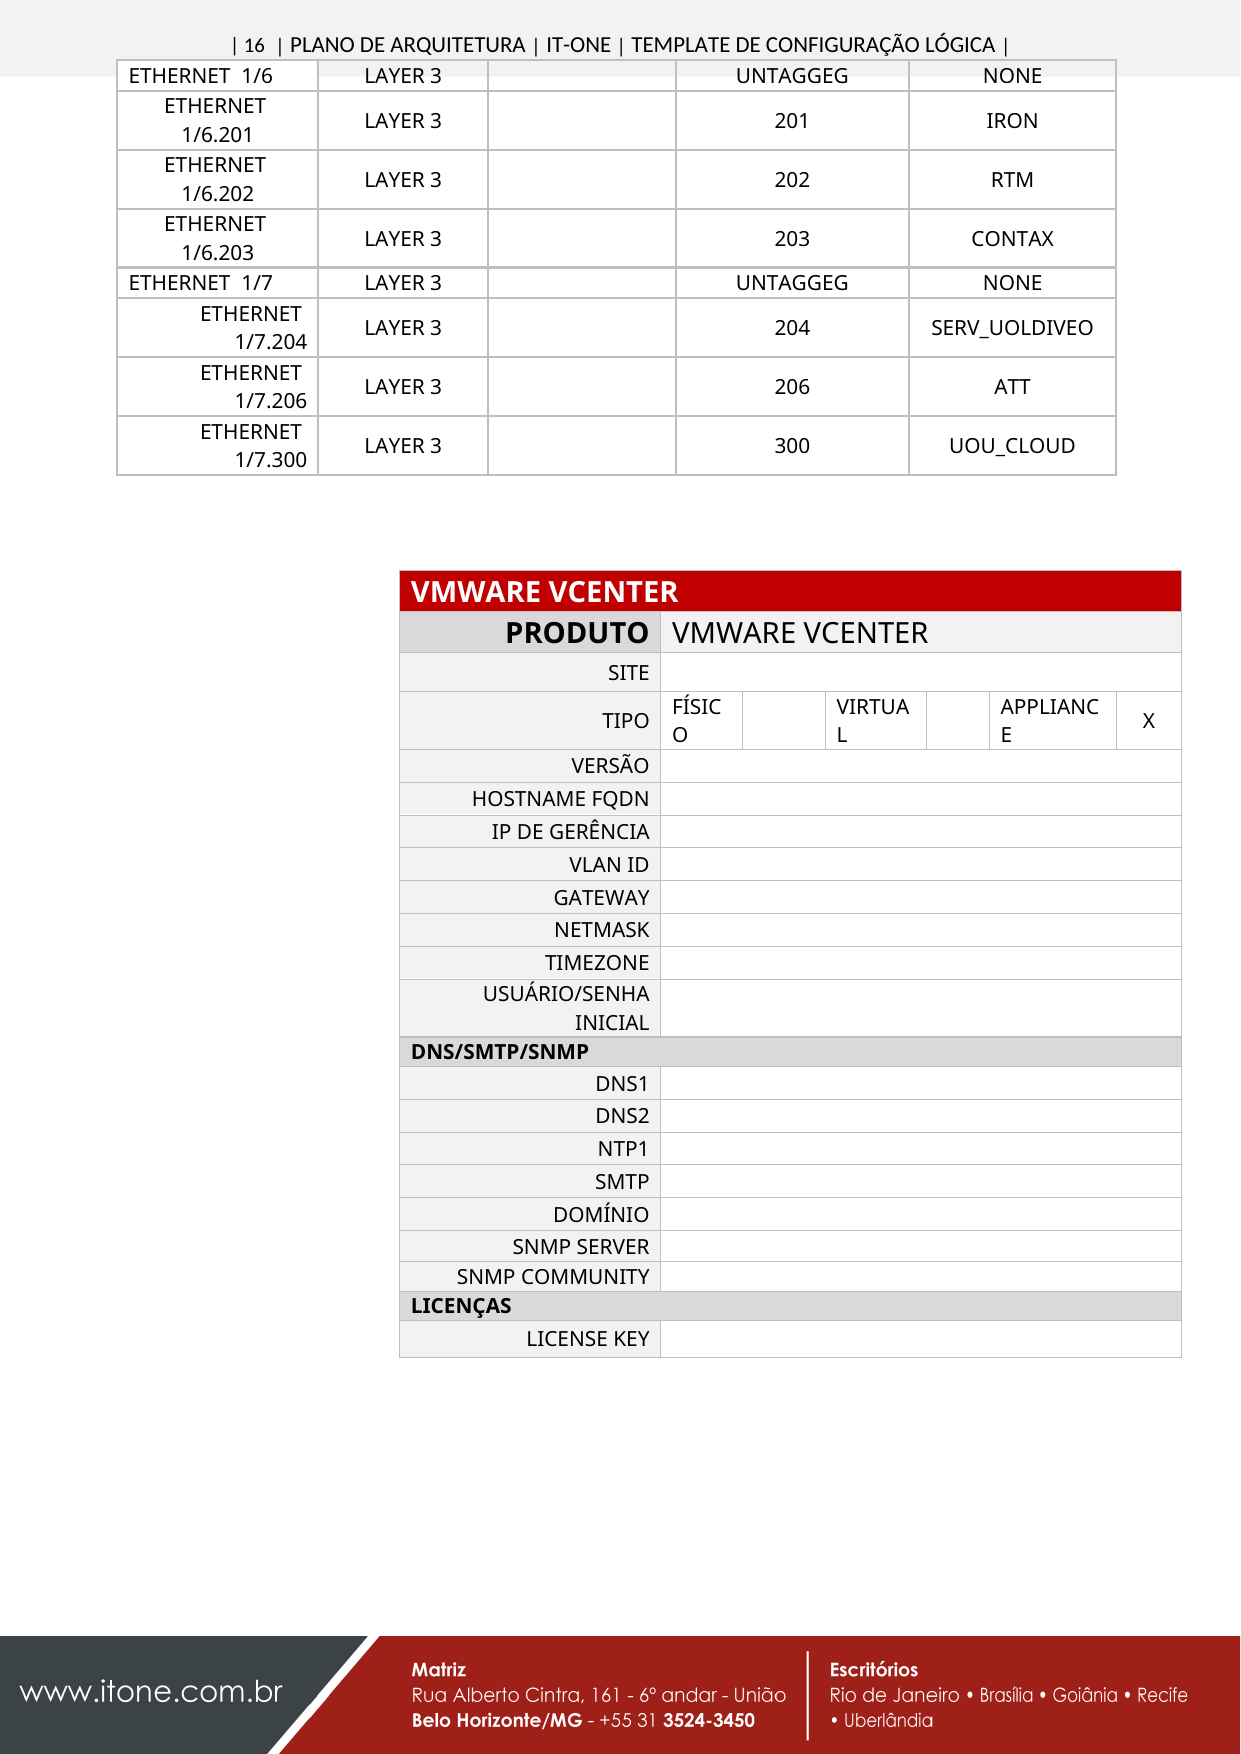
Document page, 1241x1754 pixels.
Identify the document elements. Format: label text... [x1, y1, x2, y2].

table_cell UOU_CLOUD [910, 417, 1115, 474]
table_cell ETHERNET 1/6.202 [118, 151, 317, 207]
table_cell 203 [677, 210, 908, 266]
table_cell LAYER 3 [319, 92, 487, 148]
table_cell IP DE GERÊNCIA [400, 816, 660, 847]
table_cell VMWARE VCENTER [661, 612, 1181, 652]
table_cell UNTAGGEG [677, 269, 908, 297]
table_cell [661, 1100, 1181, 1132]
table_cell [661, 1067, 1181, 1099]
table_cell ETHERNET 1/6.203 [118, 210, 317, 266]
table_cell [1117, 415, 1123, 474]
table_cell DNS/SMTP/SNMP [400, 1038, 1181, 1066]
table_cell PRODUTO [400, 612, 660, 652]
table_cell LAYER 3 [319, 210, 487, 266]
table_cell [661, 848, 1181, 880]
table_cell [661, 750, 1181, 782]
table_cell [489, 61, 675, 89]
table_cell [927, 692, 989, 749]
table_cell [661, 1321, 1181, 1357]
table_cell UNTAGGEG [677, 61, 908, 89]
table_cell LAYER 3 [319, 299, 487, 356]
table_cell 201 [677, 92, 908, 148]
table_cell [489, 417, 675, 474]
table_cell [661, 980, 1181, 1036]
table_cell [661, 653, 1181, 691]
table_cell ETHERNET 1/6.201 [118, 92, 317, 148]
table_cell [1117, 90, 1123, 148]
table_cell [661, 914, 1181, 946]
table_cell TIMEZONE [400, 947, 660, 978]
table_cell NONE [910, 61, 1115, 89]
table_cell [661, 1231, 1181, 1261]
table_cell 206 [677, 358, 908, 415]
table_cell [489, 151, 675, 207]
table_cell [661, 783, 1181, 814]
table_cell NONE [910, 269, 1115, 297]
table_cell TIPO [400, 692, 660, 749]
table_cell ETHERNET 1/7.206 [118, 358, 317, 415]
table_cell FÍSICO [661, 692, 742, 749]
table_cell X [1117, 692, 1181, 749]
table_cell [489, 269, 675, 297]
table_cell [1117, 297, 1123, 356]
table_cell DNS1 [400, 1067, 660, 1099]
table_cell LAYER 3 [319, 61, 487, 89]
table_cell [661, 816, 1181, 847]
table_cell SERV_UOLDIVEO [910, 299, 1115, 356]
table_cell [489, 299, 675, 356]
table_cell ETHERNET 1/6 [118, 61, 317, 89]
table_cell [1117, 356, 1123, 415]
table_cell [489, 92, 675, 148]
table_cell 202 [677, 151, 908, 207]
table_cell VERSÃO [400, 750, 660, 782]
table_cell SITE [400, 653, 660, 691]
table_cell DNS2 [400, 1100, 660, 1132]
table_cell APPLIANCE [990, 692, 1116, 749]
table_cell NTP1 [400, 1133, 660, 1164]
picture [0, 1636, 1241, 1754]
table_cell [661, 1165, 1181, 1197]
table_cell LAYER 3 [319, 358, 487, 415]
table_cell [661, 1133, 1181, 1164]
table_cell [1117, 59, 1123, 89]
table_cell SNMP SERVER [400, 1231, 660, 1261]
table_cell LICENÇAS [400, 1292, 1181, 1320]
table_cell RTM [910, 151, 1115, 207]
table_cell NETMASK [400, 914, 660, 946]
table_cell ETHERNET 1/7.300 [118, 417, 317, 474]
table_cell SMTP [400, 1165, 660, 1197]
table_cell GATEWAY [400, 881, 660, 913]
table_cell 300 [677, 417, 908, 474]
table_cell [489, 358, 675, 415]
table_cell DOMÍNIO [400, 1198, 660, 1230]
table_cell LAYER 3 [319, 151, 487, 207]
table_cell LAYER 3 [319, 269, 487, 297]
table_cell [661, 1262, 1181, 1291]
table_cell [661, 1198, 1181, 1230]
table_cell [1117, 266, 1123, 297]
table_cell VLAN ID [400, 848, 660, 880]
table_cell [743, 692, 825, 749]
table_cell LAYER 3 [319, 417, 487, 474]
table_cell 204 [677, 299, 908, 356]
table_cell [1117, 208, 1123, 266]
table_cell HOSTNAME FQDN [400, 783, 660, 814]
table_header VMWARE VCENTER [400, 571, 1181, 611]
table_cell USUÁRIO/SENHA INICIAL [400, 980, 660, 1036]
table_cell ETHERNET 1/7 [118, 269, 317, 297]
table_cell [1117, 149, 1123, 207]
table_cell ETHERNET 1/7.204 [118, 299, 317, 356]
table_cell CONTAX [910, 210, 1115, 266]
table_cell ATT [910, 358, 1115, 415]
table_cell IRON [910, 92, 1115, 148]
table_cell [661, 947, 1181, 978]
table_cell [661, 881, 1181, 913]
table_cell SNMP COMMUNITY [400, 1262, 660, 1291]
table_cell VIRTUAL [826, 692, 926, 749]
table_cell [489, 210, 675, 266]
table_cell LICENSE KEY [400, 1321, 660, 1357]
